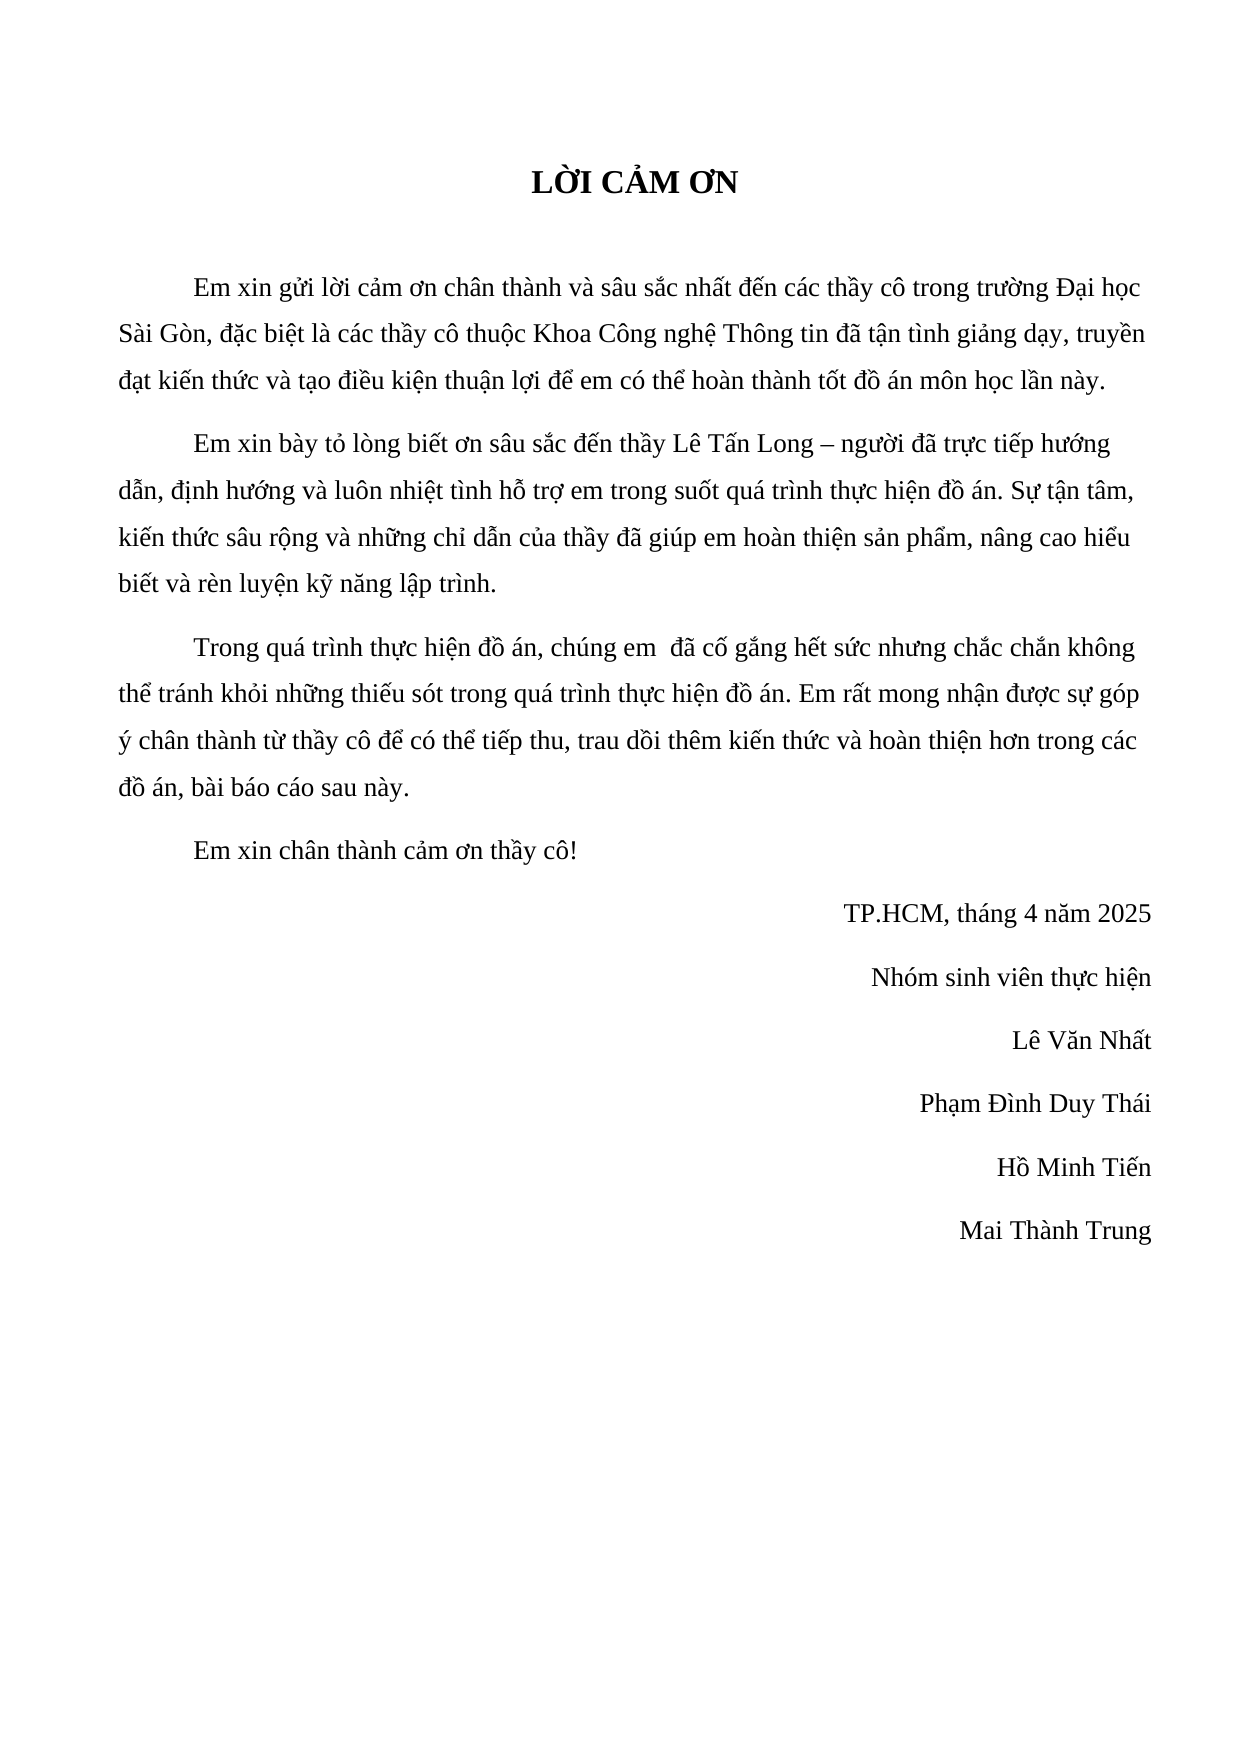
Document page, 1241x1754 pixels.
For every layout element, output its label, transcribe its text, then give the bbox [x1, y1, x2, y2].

text Lê Văn Nhất [118, 1024, 1152, 1055]
text Em xin gửi lời cảm ơn chân thành và sâu sắc nhất đến các thầy cô trong trường Đại học Sài Gòn, đặc biệt là các thầy cô thuộc Khoa Công nghệ Thông tin đã tận tình giảng dạy, truyền đạt kiến thức và tạo điều kiện thuận lợi để em có thể hoàn thành tốt đồ án môn học lần này. [118, 271, 1152, 395]
text Mai Thành Trung [118, 1214, 1152, 1245]
text Em xin chân thành cảm ơn thầy cô! [118, 834, 1152, 865]
text Em xin bày tỏ lòng biết ơn sâu sắc đến thầy Lê Tấn Long – người đã trực tiếp hướng dẫn, định hướng và luôn nhiệt tình hỗ trợ em trong suốt quá trình thực hiện đồ án. Sự tận tâm, kiến thức sâu rộng và những chỉ dẫn của thầy đã giúp em hoàn thiện sản phẩm, nâng cao hiểu biết và rèn luyện kỹ năng lập trình. [118, 427, 1152, 598]
text TP.HCM, tháng 4 năm 2025 [118, 897, 1152, 928]
text Nhóm sinh viên thực hiện [118, 961, 1152, 992]
text Trong quá trình thực hiện đồ án, chúng em đã cố gắng hết sức nhưng chắc chắn không thể tránh khỏi những thiếu sót trong quá trình thực hiện đồ án. Em rất mong nhận được sự góp ý chân thành từ thầy cô để có thể tiếp thu, trau dồi thêm kiến thức và hoàn thiện hơn trong các đồ án, bài báo cáo sau này. [118, 631, 1152, 802]
text LỜI CẢM ƠN [118, 162, 1152, 201]
text Hồ Minh Tiến [118, 1151, 1152, 1182]
text Phạm Đình Duy Thái [118, 1087, 1152, 1118]
